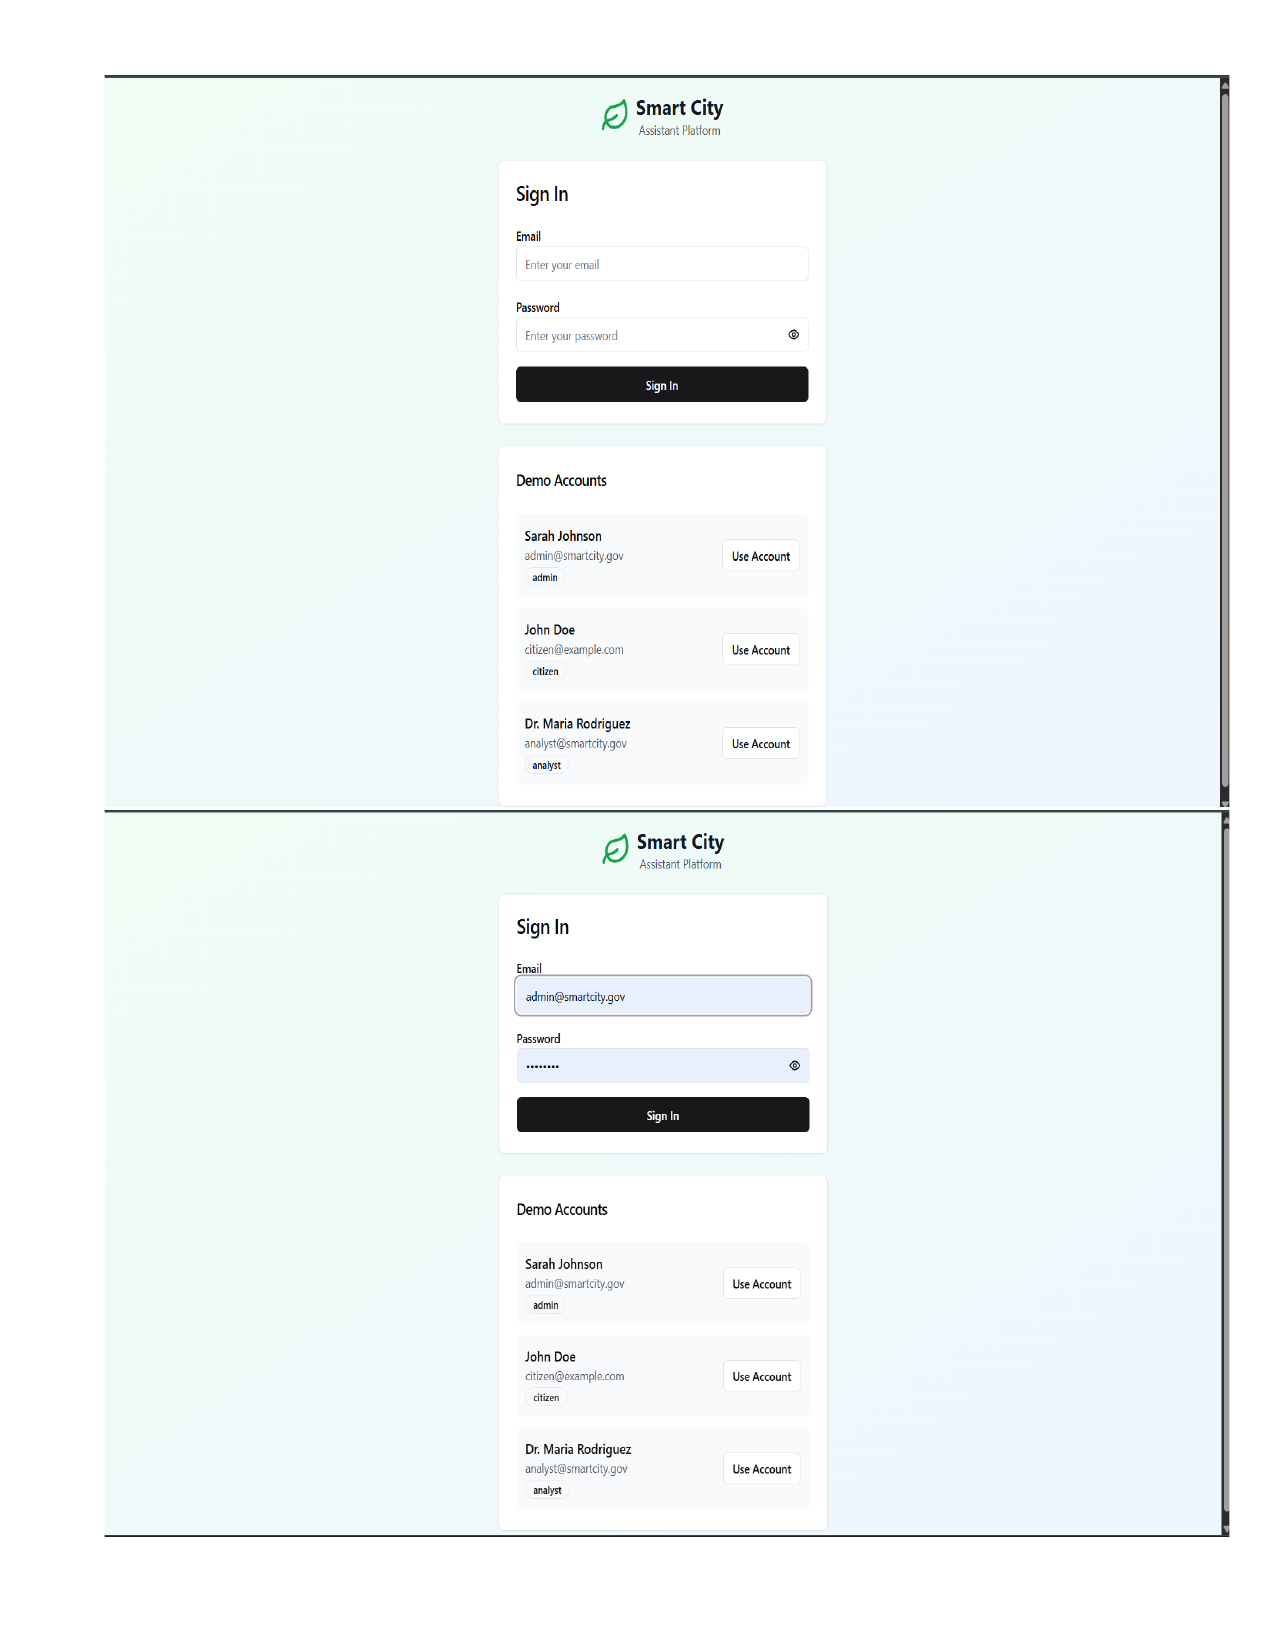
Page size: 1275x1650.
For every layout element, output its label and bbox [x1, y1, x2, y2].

picture [104, 810, 1230, 1537]
picture [104, 75, 1230, 807]
